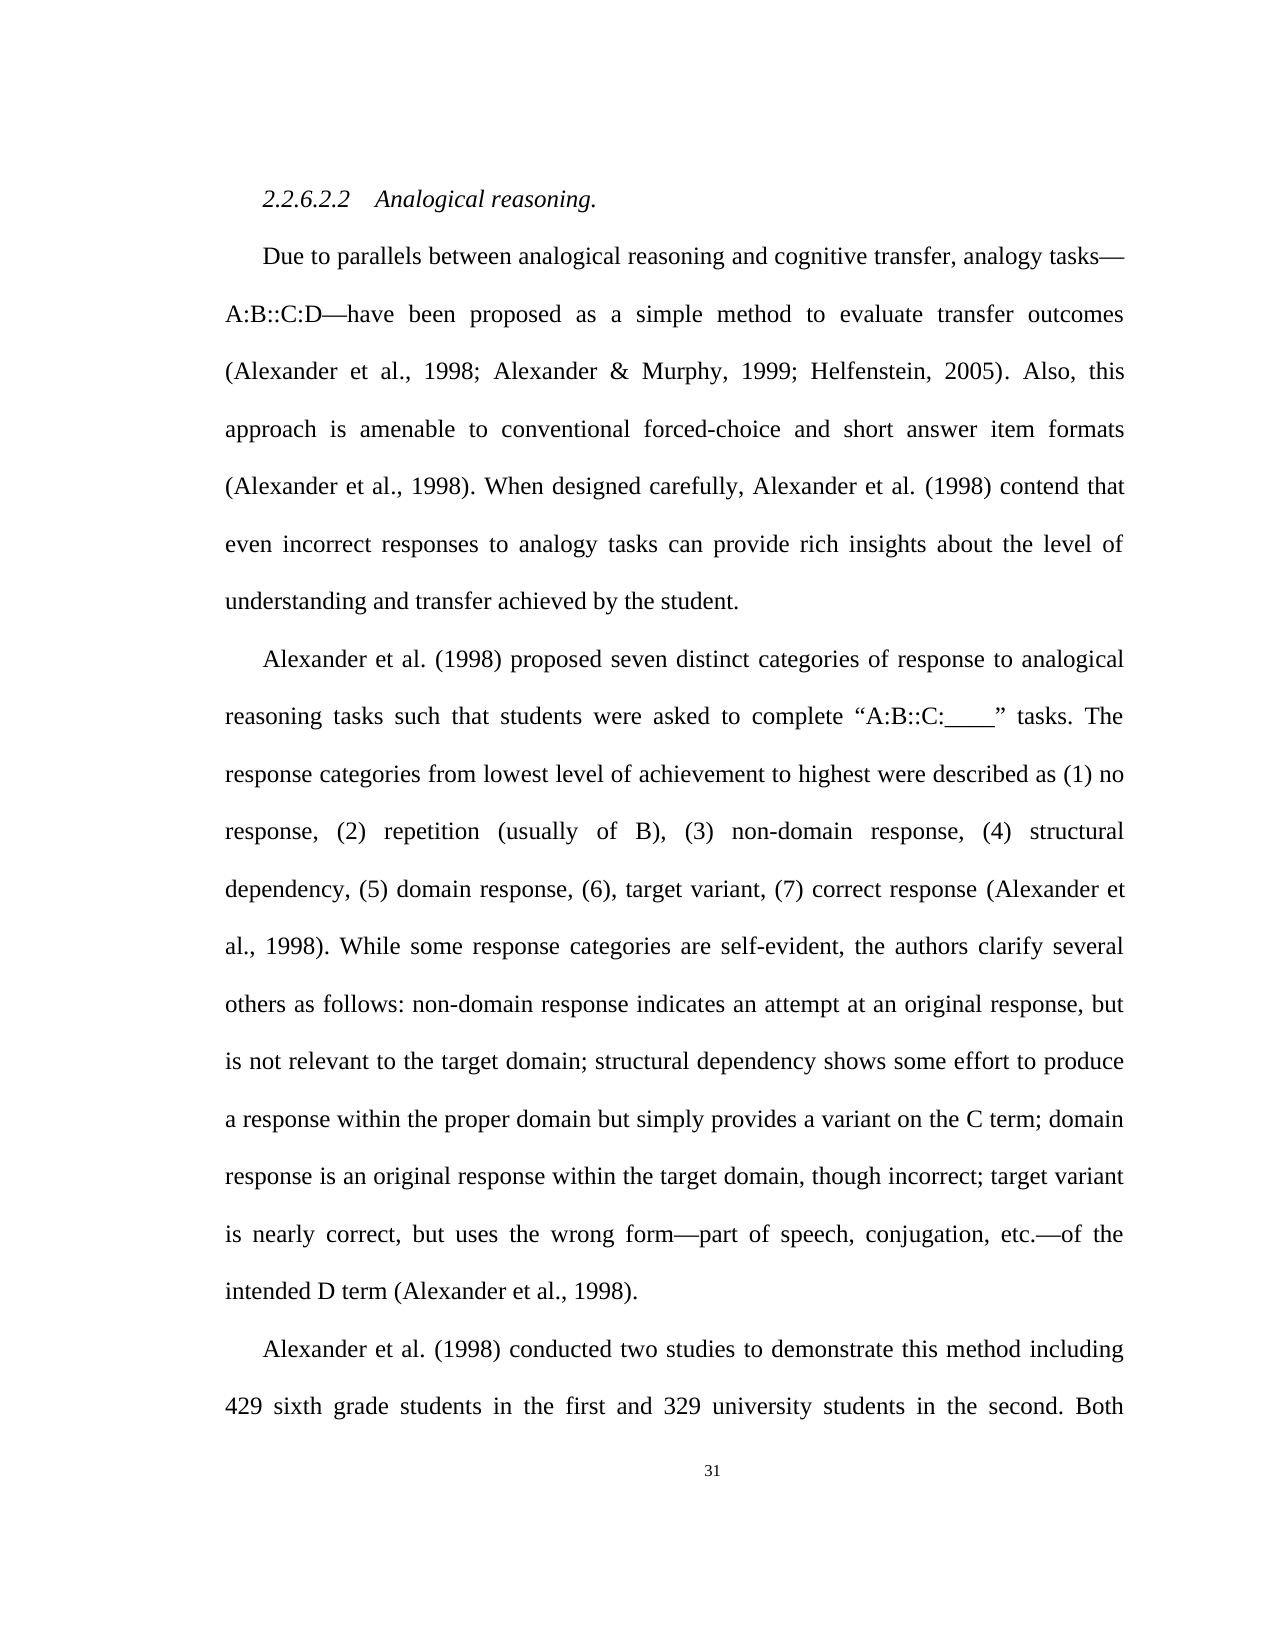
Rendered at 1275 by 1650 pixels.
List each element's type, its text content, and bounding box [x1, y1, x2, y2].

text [225, 1334, 1125, 1420]
text Due to parallels between analogical reasoning and cognitive transfer, analogy tasks— A:B::C:D—have been proposed as a simple method to evaluate transfer outcomes (Alexander et al., 1998; Alexander & Murphy, 1999; Helfenstein, 2005). Also, this approach is amenable to conventional forced-choice and short answer item formats (Alexander et al., 1998). When designed carefully, Alexander et al. (1998) contend that even incorrect responses to analogy tasks can provide rich insights about the level of understanding and transfer achieved by the student. [225, 241, 1125, 615]
text Alexander et al. (1998) proposed seven distinct categories of response to analogical reasoning tasks such that students were asked to complete “A:B::C:____” tasks. The response categories from lowest level of achievement to highest were described as (1) no response, (2) repetition (usually of B), (3) non-domain response, (4) structural dependency, (5) domain response, (6), target variant, (7) correct response (Alexander et al., 1998). While some response categories are self-evident, the authors clarify several others as follows: non-domain response indicates an attempt at an original response, but is not relevant to the target domain; structural dependency shows some effort to produce a response within the proper domain but simply provides a variant on the C term; domain response is an original response within the target domain, though incorrect; target variant is nearly correct, but uses the wrong form—part of speech, conjugation, etc.—of the intended D term (Alexander et al., 1998). [225, 644, 1125, 1305]
subtitle Analogical reasoning. [262, 184, 1125, 212]
